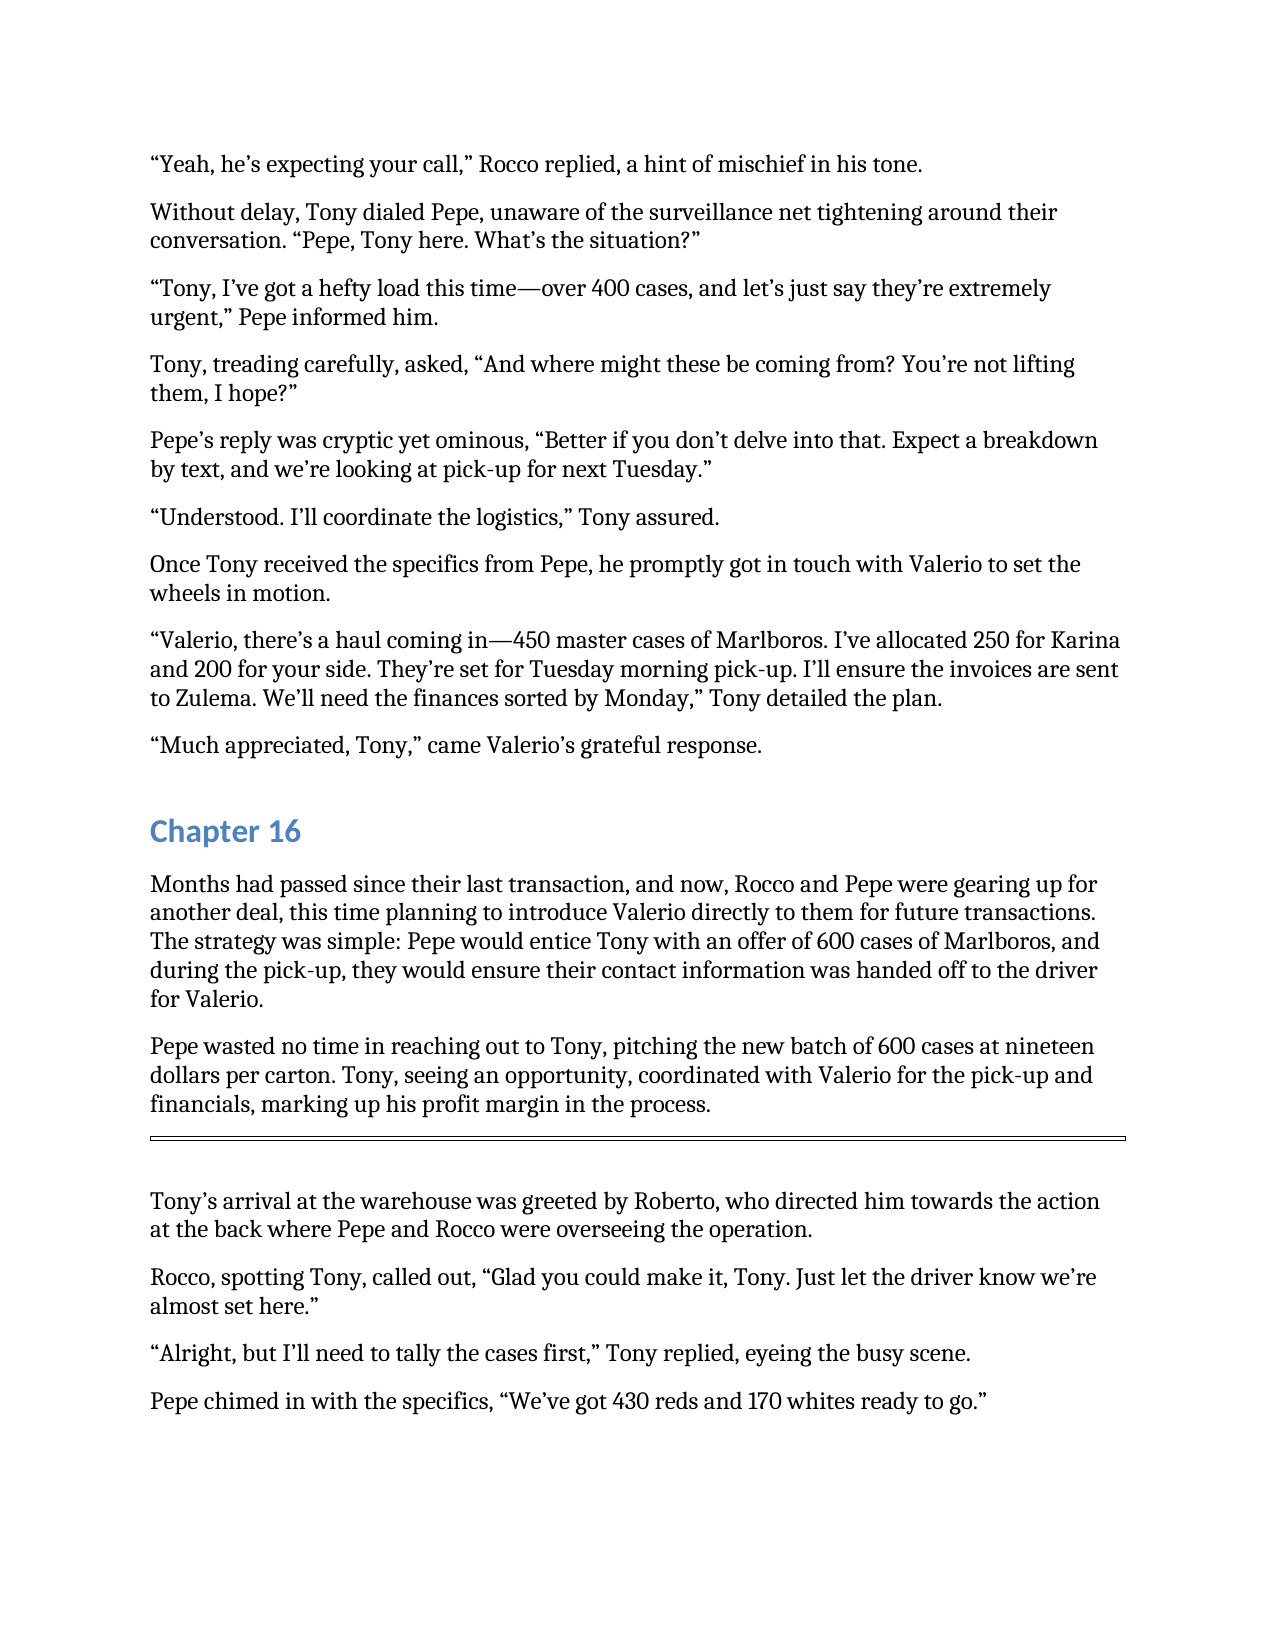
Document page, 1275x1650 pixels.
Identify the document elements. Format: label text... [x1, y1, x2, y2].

text Pepe wasted no time in reaching out to Tony, pitching the new batch of 600 cases at nineteen dollars per carton. Tony, seeing an opportunity, coordinated with Valerio for the pick-up and financials, marking up his profit margin in the process. [150, 1032, 1125, 1118]
text “Tony, I’ve got a hefty load this time—over 400 cases, and let’s just say they’re extremely urgent,” Pepe informed him. [150, 274, 1125, 331]
text Tony, treading carefully, asked, “And where might these be coming from? You’re not lifting them, I hope?” [150, 350, 1125, 407]
text Tony’s arrival at the warehouse was greeted by Roberto, who directed him towards the action at the back where Pepe and Rocco were overseeing the operation. [150, 1187, 1125, 1244]
subtitle Chapter 16 [150, 810, 1125, 851]
text Pepe’s reply was cryptic yet ominous, “Better if you don’t delve into that. Expect a breakdown by text, and we’re looking at pick-up for next Tuesday.” [150, 426, 1125, 484]
text “Yeah, he’s expecting your call,” Rocco replied, a hint of mischief in his tone. [150, 150, 1125, 179]
text “Understood. I’ll coordinate the logistics,” Tony assured. [150, 502, 1125, 531]
text “Much appreciated, Tony,” came Valerio’s grateful response. [150, 731, 1125, 760]
text Pepe chimed in with the specifics, “We’ve got 430 reds and 170 whites ready to go.” [150, 1387, 1125, 1415]
text “Valerio, there’s a haul coming in—450 master cases of Marlboros. I’ve allocated 250 for Karina and 200 for your side. They’re set for Tuesday morning pick-up. I’ll ensure the invoices are sent to Zulema. We’ll need the finances sorted by Monday,” Tony detailed the plan. [150, 626, 1125, 712]
text Months had passed since their last transaction, and now, Rocco and Pepe were gearing up for another deal, this time planning to introduce Valerio directly to them for future transactions. The strategy was simple: Pepe would entice Tony with an offer of 600 cases of Marlboros, and during the pick-up, they would ensure their contact information was handed off to the driver for Valerio. [150, 869, 1125, 1013]
text “Alright, but I’ll need to tally the cases first,” Tony replied, eyeing the busy scene. [150, 1339, 1125, 1368]
text Rocco, spotting Tony, called out, “Glad you could make it, Tony. Just let the driver know we’re almost set here.” [150, 1263, 1125, 1320]
text Without delay, Tony dialed Pepe, unaware of the surveillance net tightening around their conversation. “Pepe, Tony here. What’s the situation?” [150, 197, 1125, 255]
text Once Tony received the specifics from Pepe, he promptly got in touch with Valerio to set the wheels in motion. [150, 550, 1125, 607]
